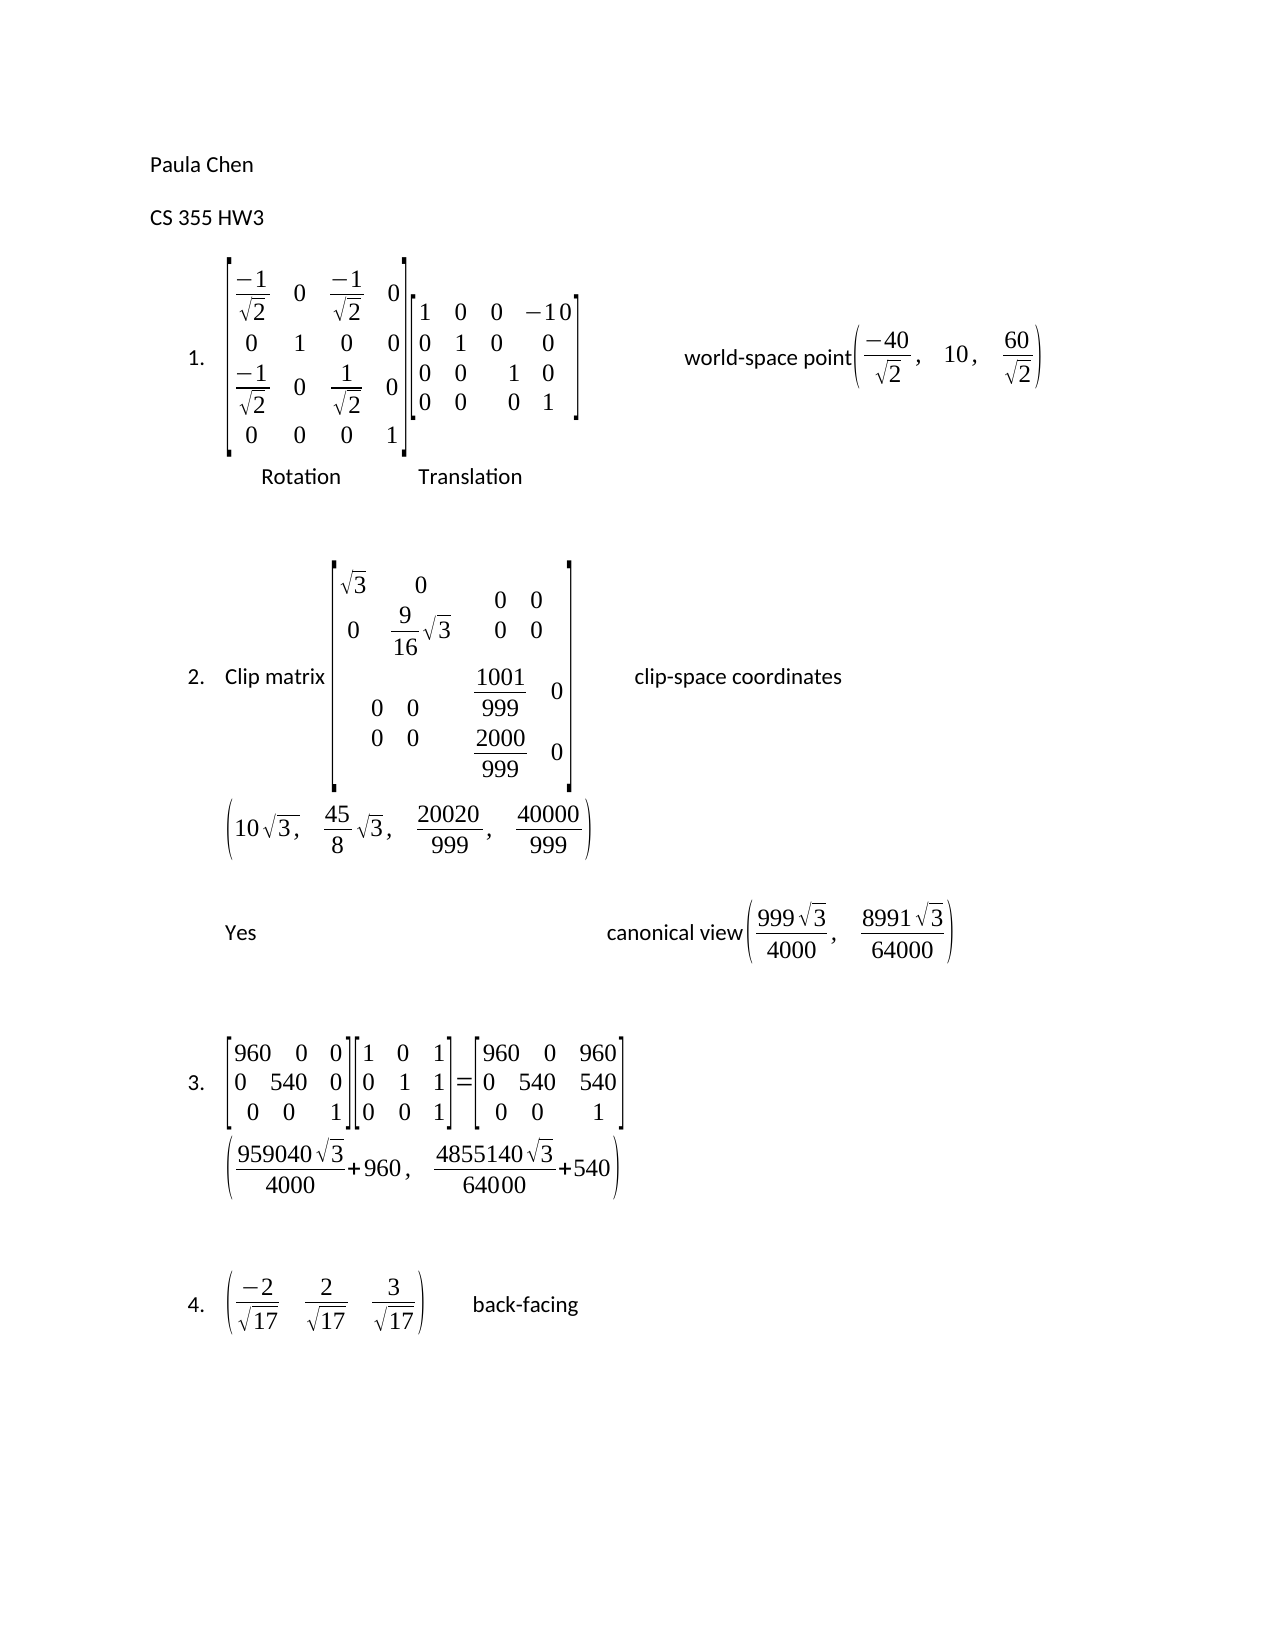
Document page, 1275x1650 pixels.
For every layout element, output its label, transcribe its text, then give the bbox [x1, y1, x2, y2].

list Clip matrix clip-space coordinates [187, 559, 1125, 862]
list Yes canonical view [225, 899, 1125, 966]
text Paula Chen [150, 150, 1125, 178]
text CS 355 HW3 [150, 203, 1125, 231]
list world-space point [187, 256, 1125, 458]
list back-facing [187, 1270, 1125, 1338]
list Rotation Translation [225, 462, 1125, 490]
